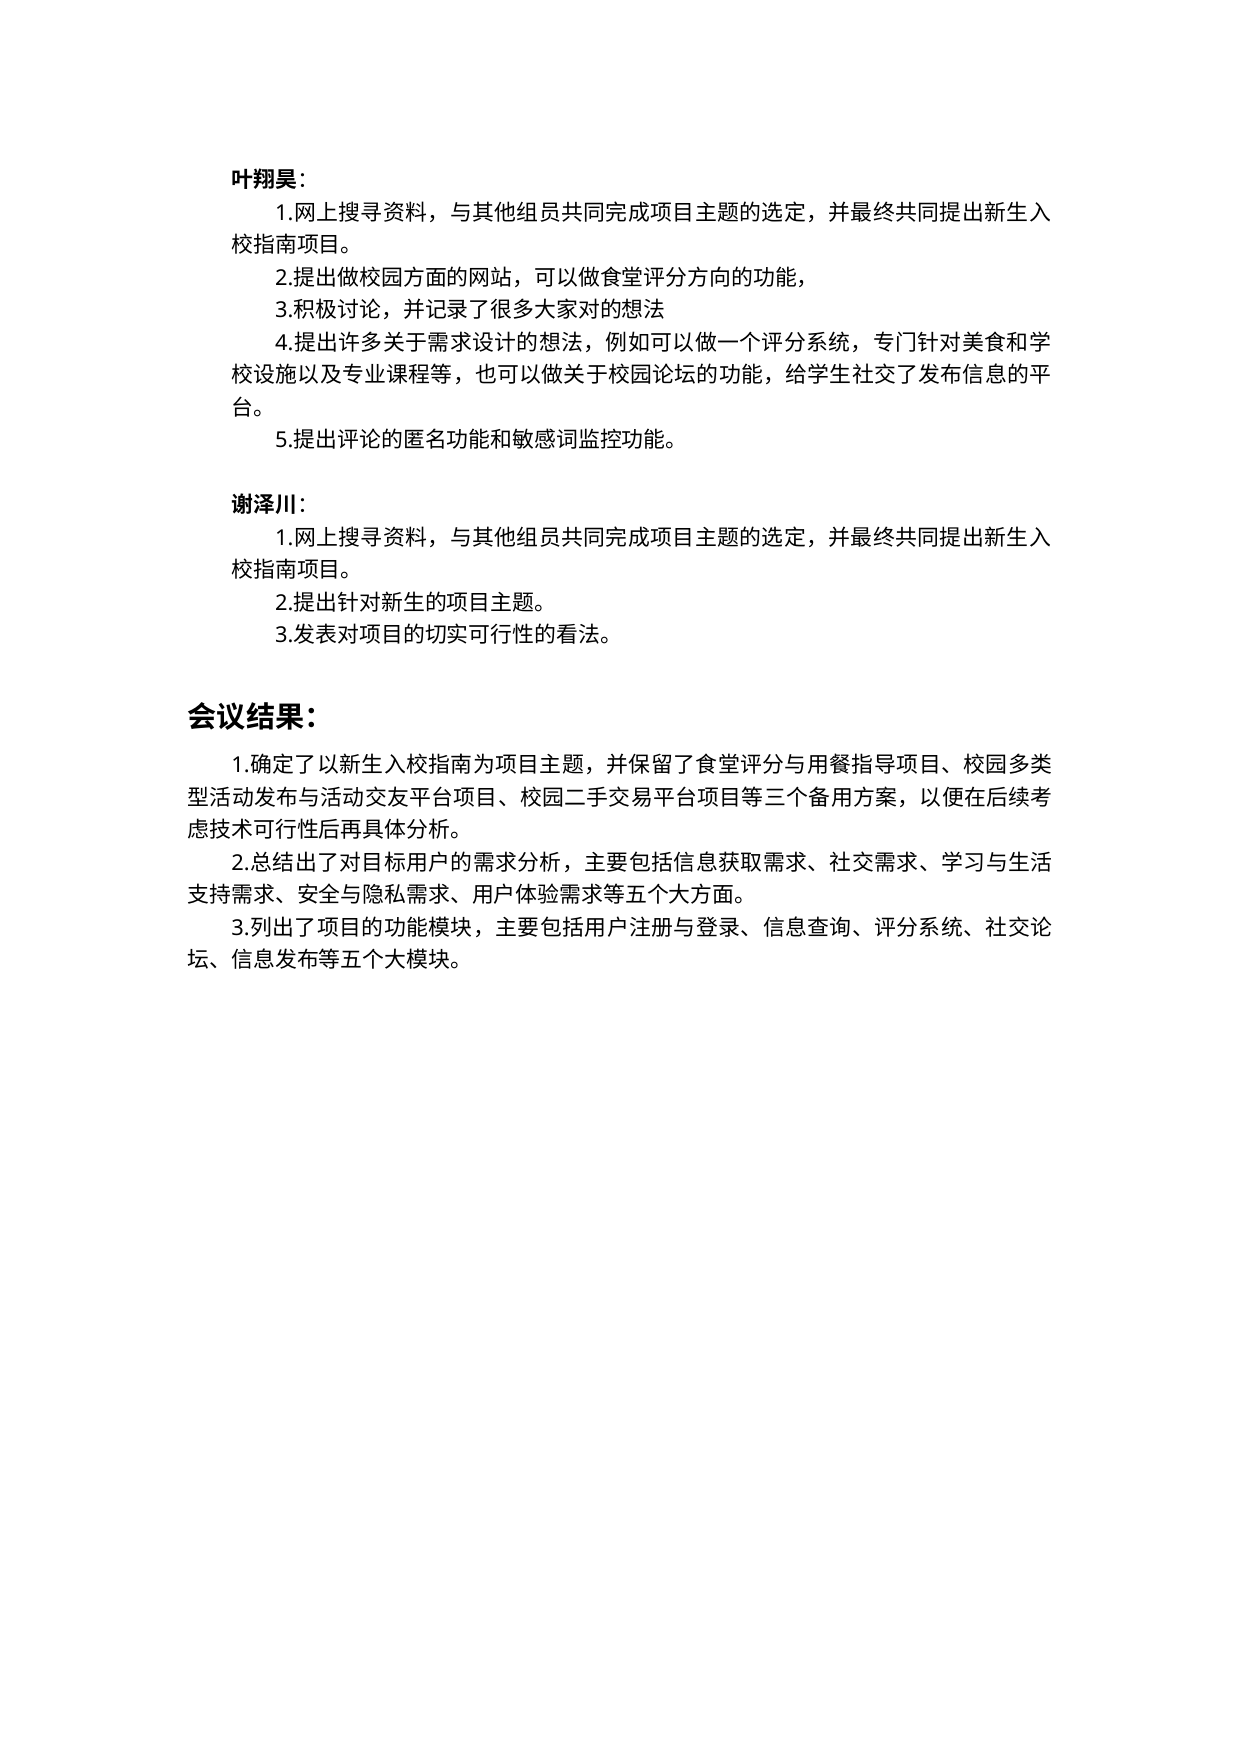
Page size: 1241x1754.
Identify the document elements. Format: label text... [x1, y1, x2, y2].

text 4.提出许多关于需求设计的想法，例如可以做一个评分系统，专门针对美食和学校设施以及专业课程等，也可以做关于校园论坛的功能，给学生社交了发布信息的平台。 [231, 324, 1053, 422]
text 叶翔昊： [187, 162, 1053, 194]
text 3.发表对项目的切实可行性的看法。 [231, 617, 1053, 649]
text 5.提出评论的匿名功能和敏感词监控功能。 [231, 422, 1053, 454]
text 3.积极讨论，并记录了很多大家对的想法 [231, 292, 1053, 324]
text 3.列出了项目的功能模块，主要包括用户注册与登录、信息查询、评分系统、社交论坛、信息发布等五个大模块。 [187, 909, 1053, 974]
text 1.网上搜寻资料，与其他组员共同完成项目主题的选定，并最终共同提出新生入校指南项目。 [231, 519, 1053, 584]
text 2.总结出了对目标用户的需求分析，主要包括信息获取需求、社交需求、学习与生活支持需求、安全与隐私需求、用户体验需求等五个大方面。 [187, 844, 1053, 909]
text 2.提出做校园方面的网站，可以做食堂评分方向的功能， [231, 259, 1053, 292]
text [231, 194, 1053, 259]
text 谢泽川： [187, 487, 1053, 519]
text 1.确定了以新生入校指南为项目主题，并保留了食堂评分与用餐指导项目、校园多类型活动发布与活动交友平台项目、校园二手交易平台项目等三个备用方案，以便在后续考虑技术可行性后再具体分析。 [187, 747, 1053, 844]
text 2.提出针对新生的项目主题。 [231, 584, 1053, 617]
text 会议结果： [187, 682, 1053, 747]
